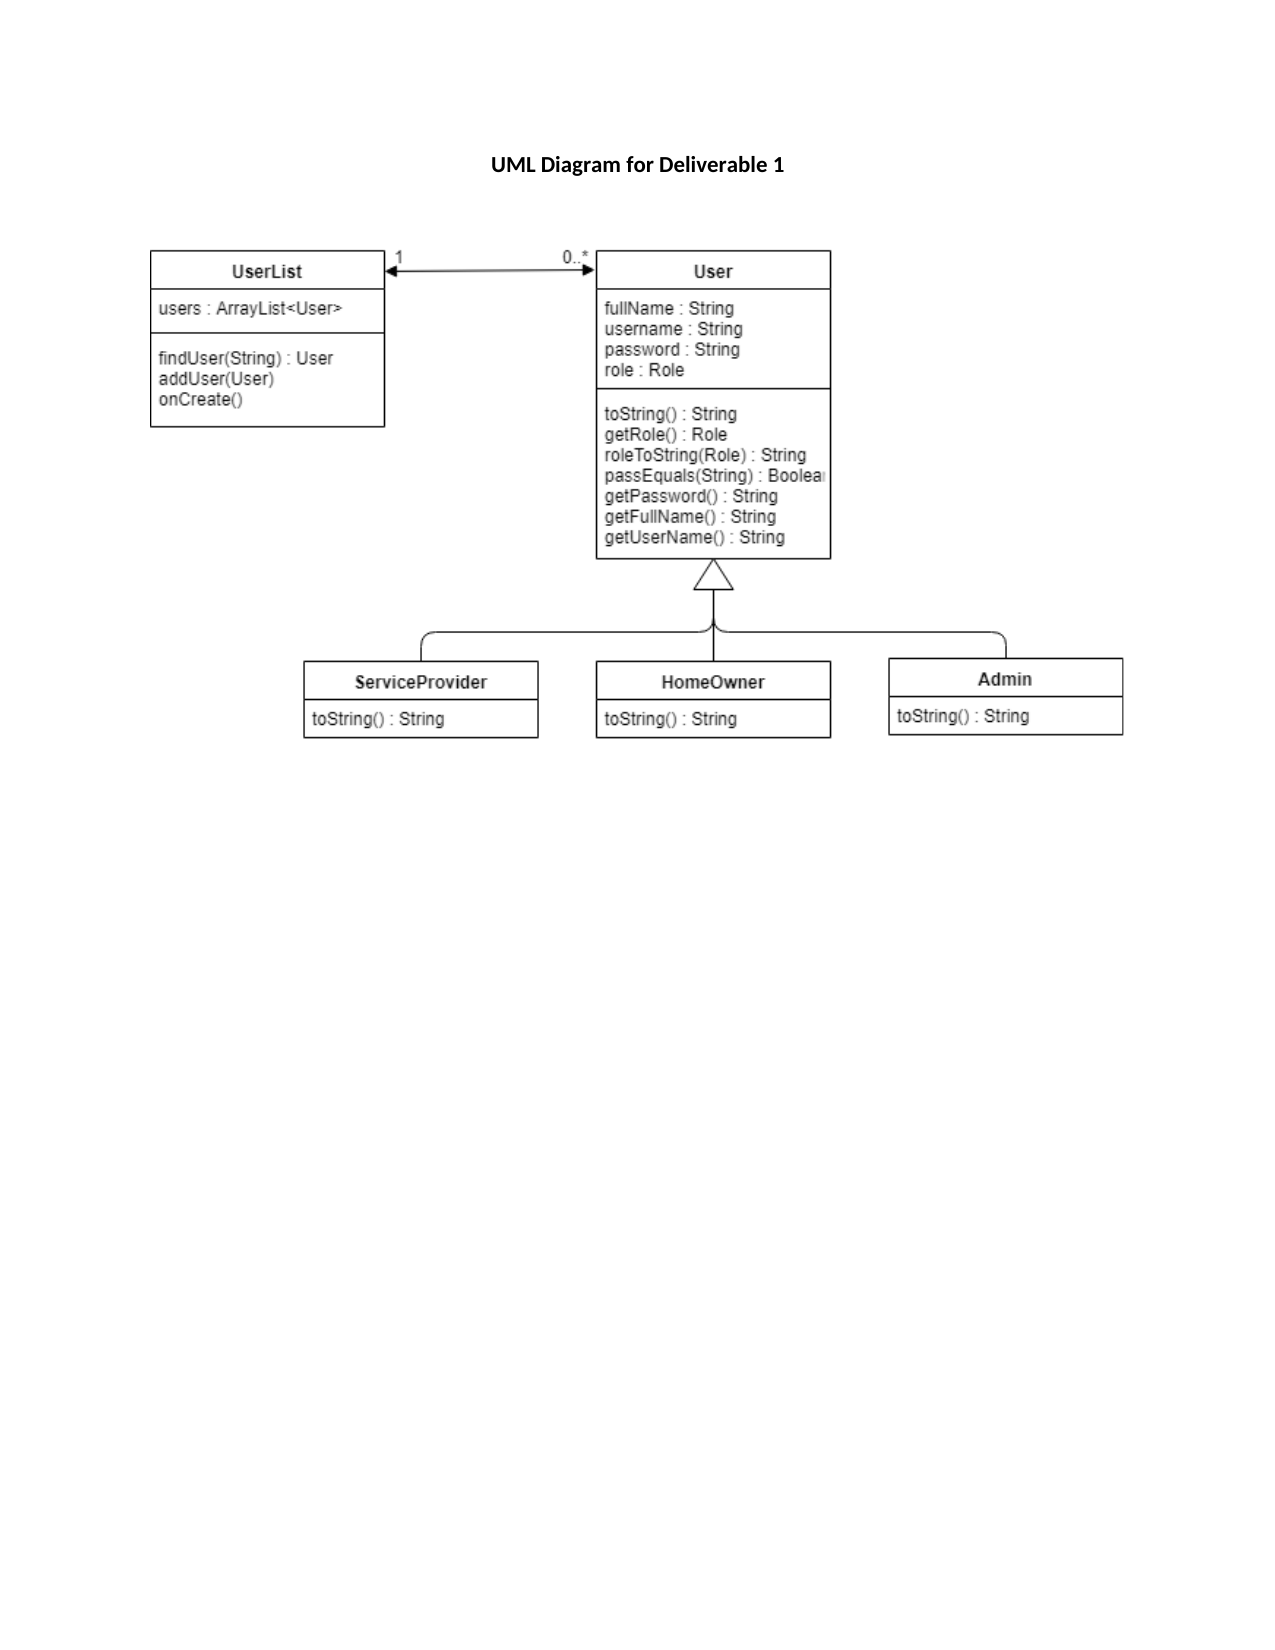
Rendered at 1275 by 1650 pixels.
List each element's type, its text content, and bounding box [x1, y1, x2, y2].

picture [150, 243, 1124, 743]
text UML Diagram for Deliverable 1 [150, 150, 1125, 178]
